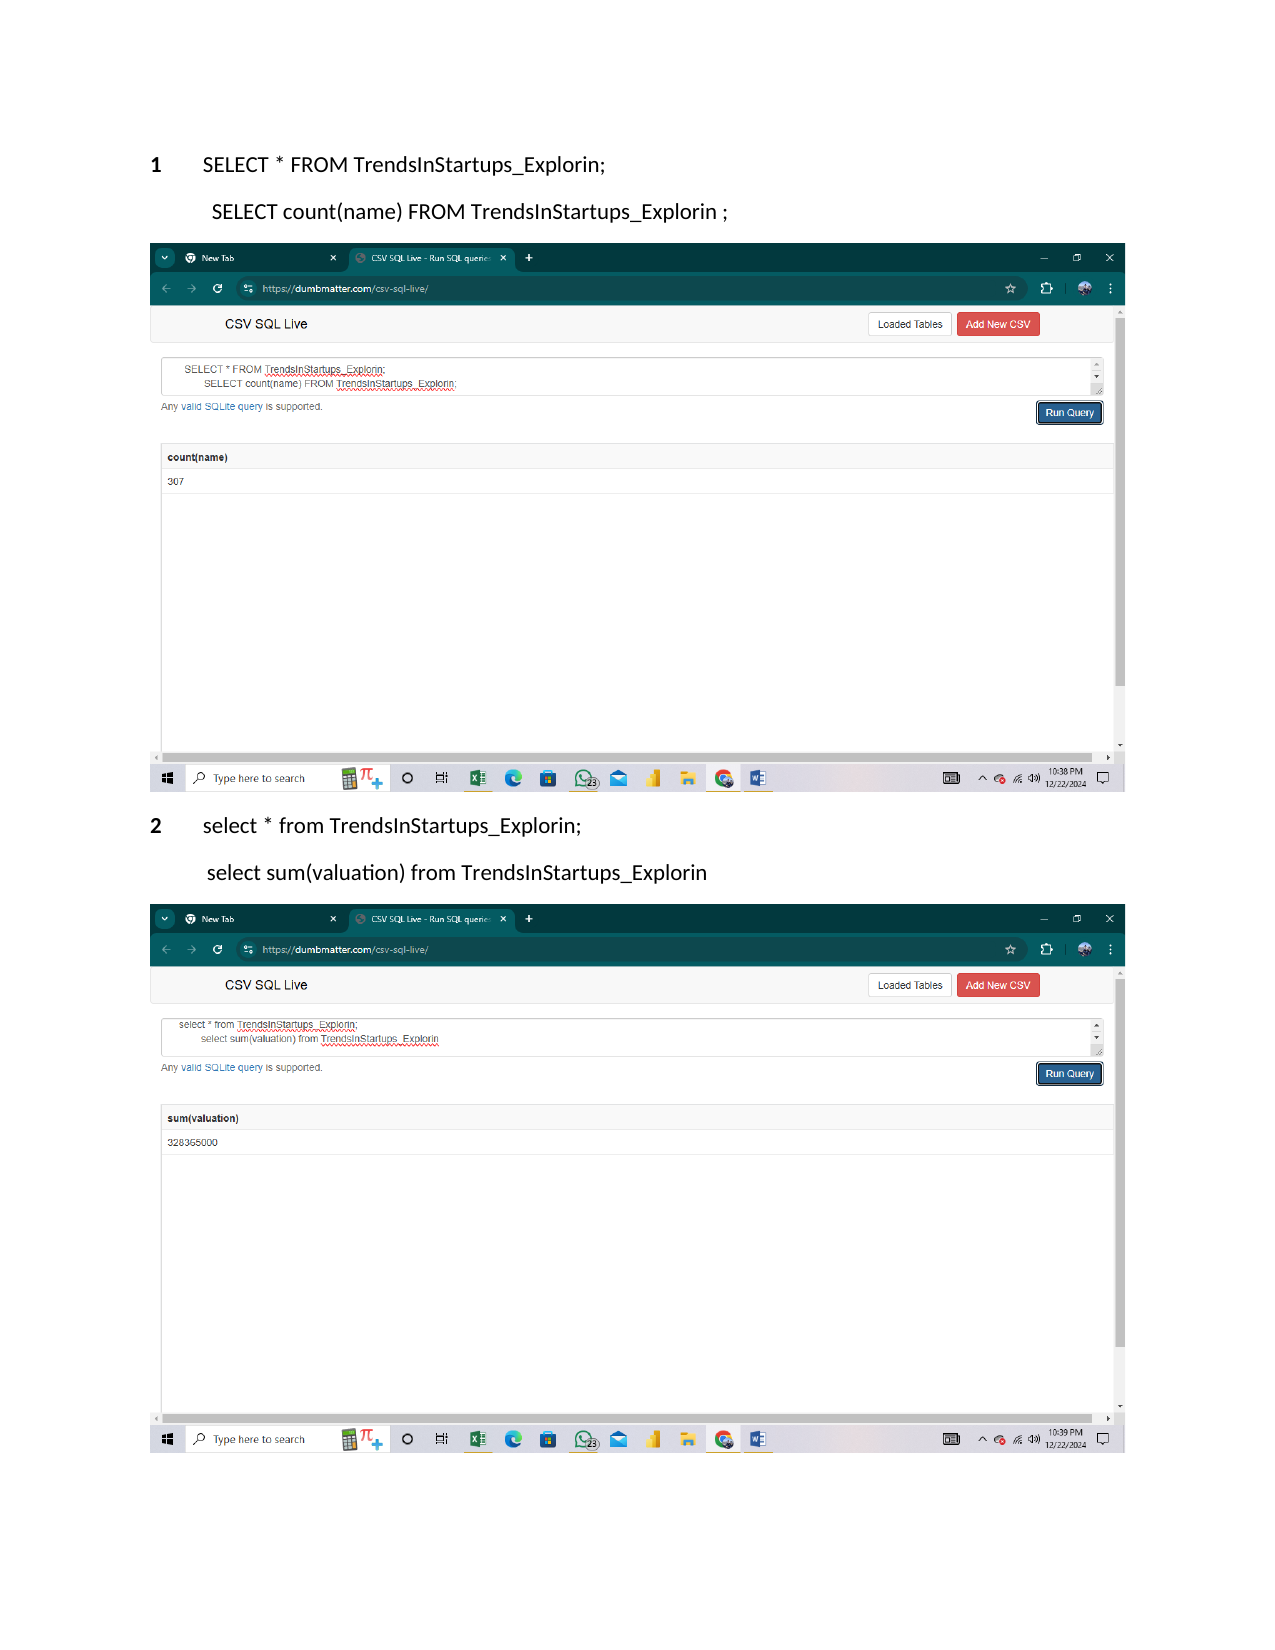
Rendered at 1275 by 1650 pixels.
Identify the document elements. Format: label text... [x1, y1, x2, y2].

text 1 SELECT * FROM TrendsInStartups_Explorin; [56, 150, 1125, 178]
picture [150, 243, 1125, 792]
text 2 select * from TrendsInStartups_Explorin; [150, 811, 1125, 839]
text SELECT count(name) FROM TrendsInStartups_Explorin ; [150, 197, 1125, 225]
picture [150, 904, 1125, 1453]
text select sum(valuation) from TrendsInStartups_Explorin [150, 858, 1125, 886]
